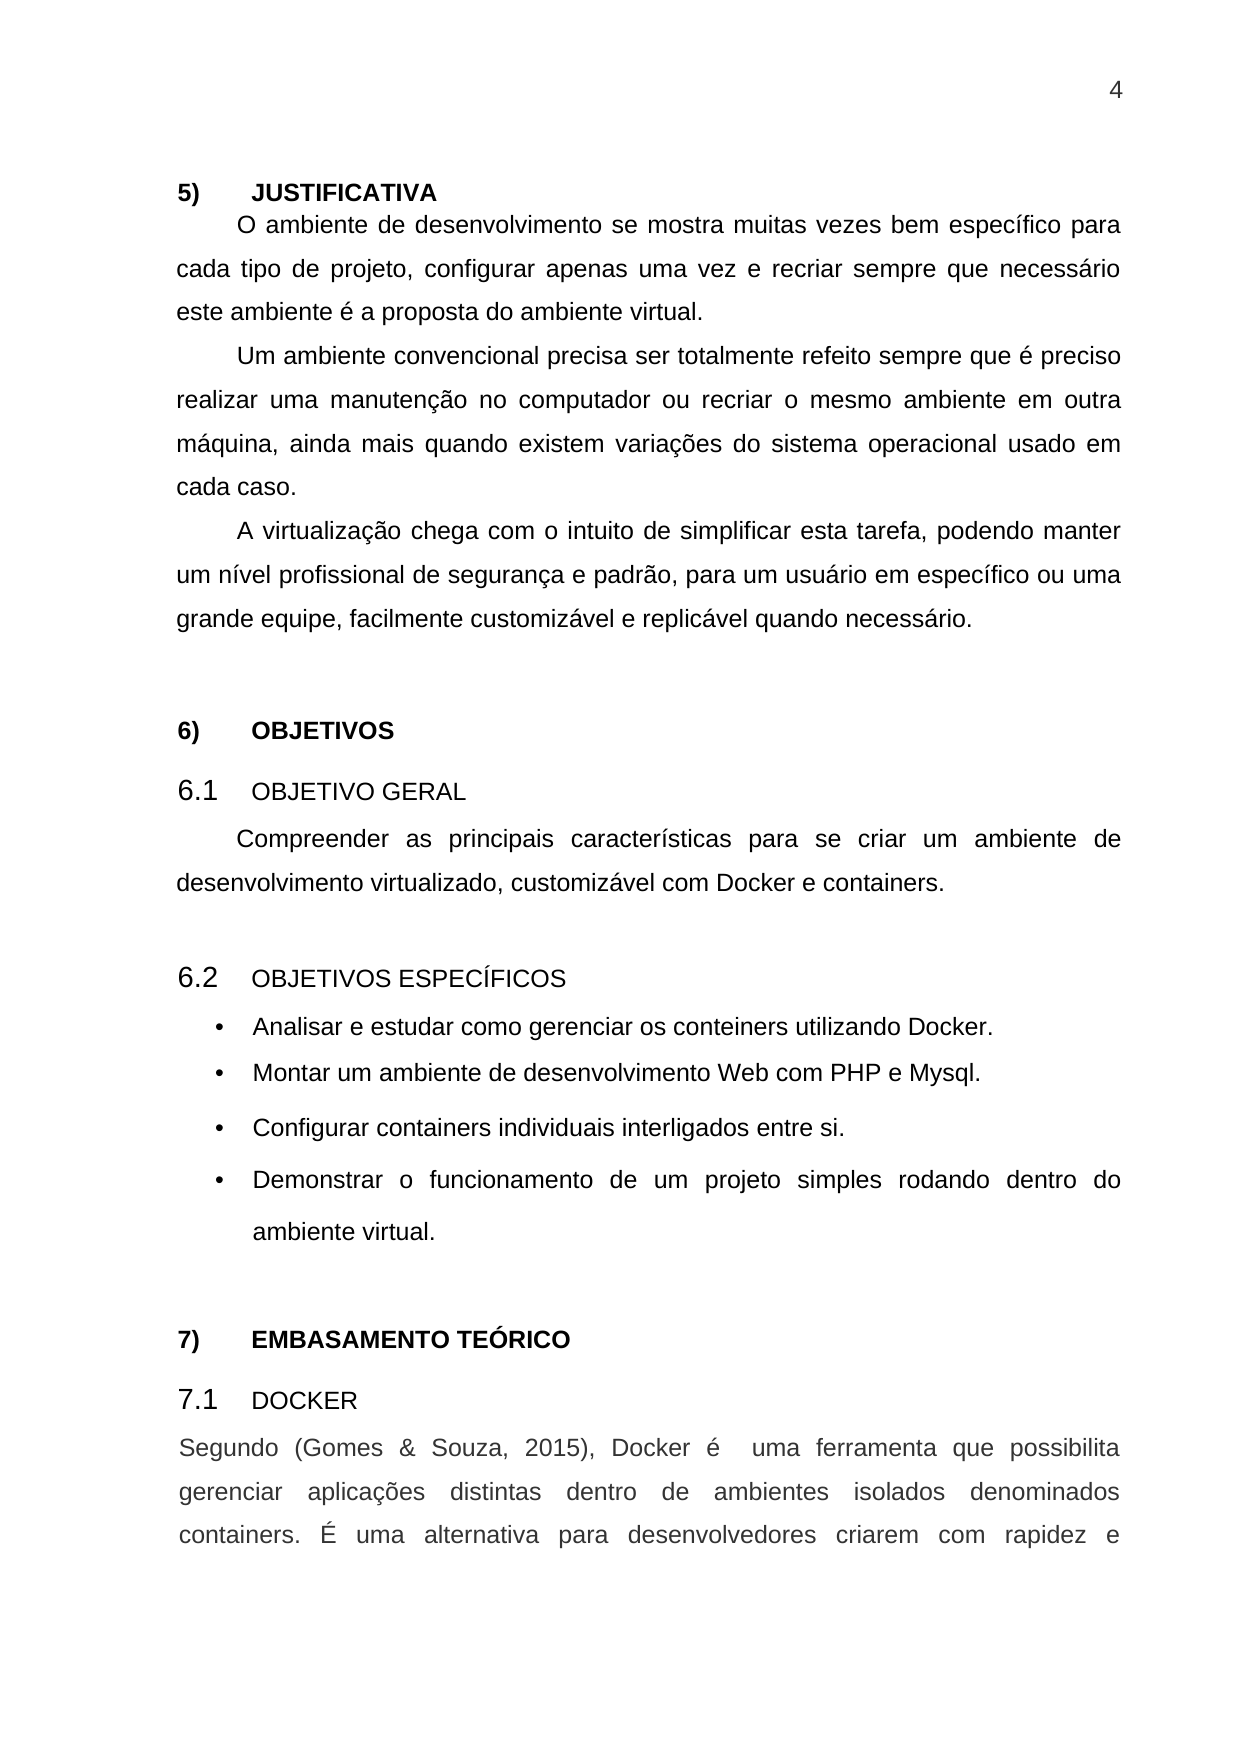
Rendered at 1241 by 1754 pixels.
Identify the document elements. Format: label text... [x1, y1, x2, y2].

subtitle EMBASAMENTO TEÓRICO [177, 1325, 1122, 1354]
subtitle OBJETIVO GERAL [177, 773, 1122, 806]
list Montar um ambiente de desenvolvimento Web com PHP e Mysql. [215, 1058, 1123, 1087]
list Analisar e estudar como gerenciar os conteiners utilizando Docker. [215, 1012, 1123, 1041]
subtitle OBJETIVOS ESPECÍFICOS [177, 961, 1122, 994]
text Compreender as principais características para se criar um ambiente de desenvolvimento virtualizado, customizável com Docker e containers. [176, 824, 1123, 896]
list Demonstrar o funcionamento de um projeto simples rodando dentro do ambiente virtual. [215, 1165, 1123, 1246]
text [178, 1433, 1122, 1549]
text O ambiente de desenvolvimento se mostra muitas vezes bem específico para cada tipo de projeto, configurar apenas uma vez e recriar sempre que necessário este ambiente é a proposta do ambiente virtual. [176, 210, 1123, 326]
subtitle JUSTIFICATIVA [177, 178, 1122, 207]
text A virtualização chega com o intuito de simplificar esta tarefa, podendo manter um nível profissional de segurança e padrão, para um usuário em específico ou uma grande equipe, facilmente customizável e replicável quando necessário. [176, 516, 1123, 632]
subtitle DOCKER [177, 1382, 1122, 1416]
text Um ambiente convencional precisa ser totalmente refeito sempre que é preciso realizar uma manutenção no computador ou recriar o mesmo ambiente em outra máquina, ainda mais quando existem variações do sistema operacional usado em cada caso. [176, 341, 1123, 501]
subtitle OBJETIVOS [177, 716, 1122, 745]
list Configurar containers individuais interligados entre si. [215, 1113, 1123, 1142]
